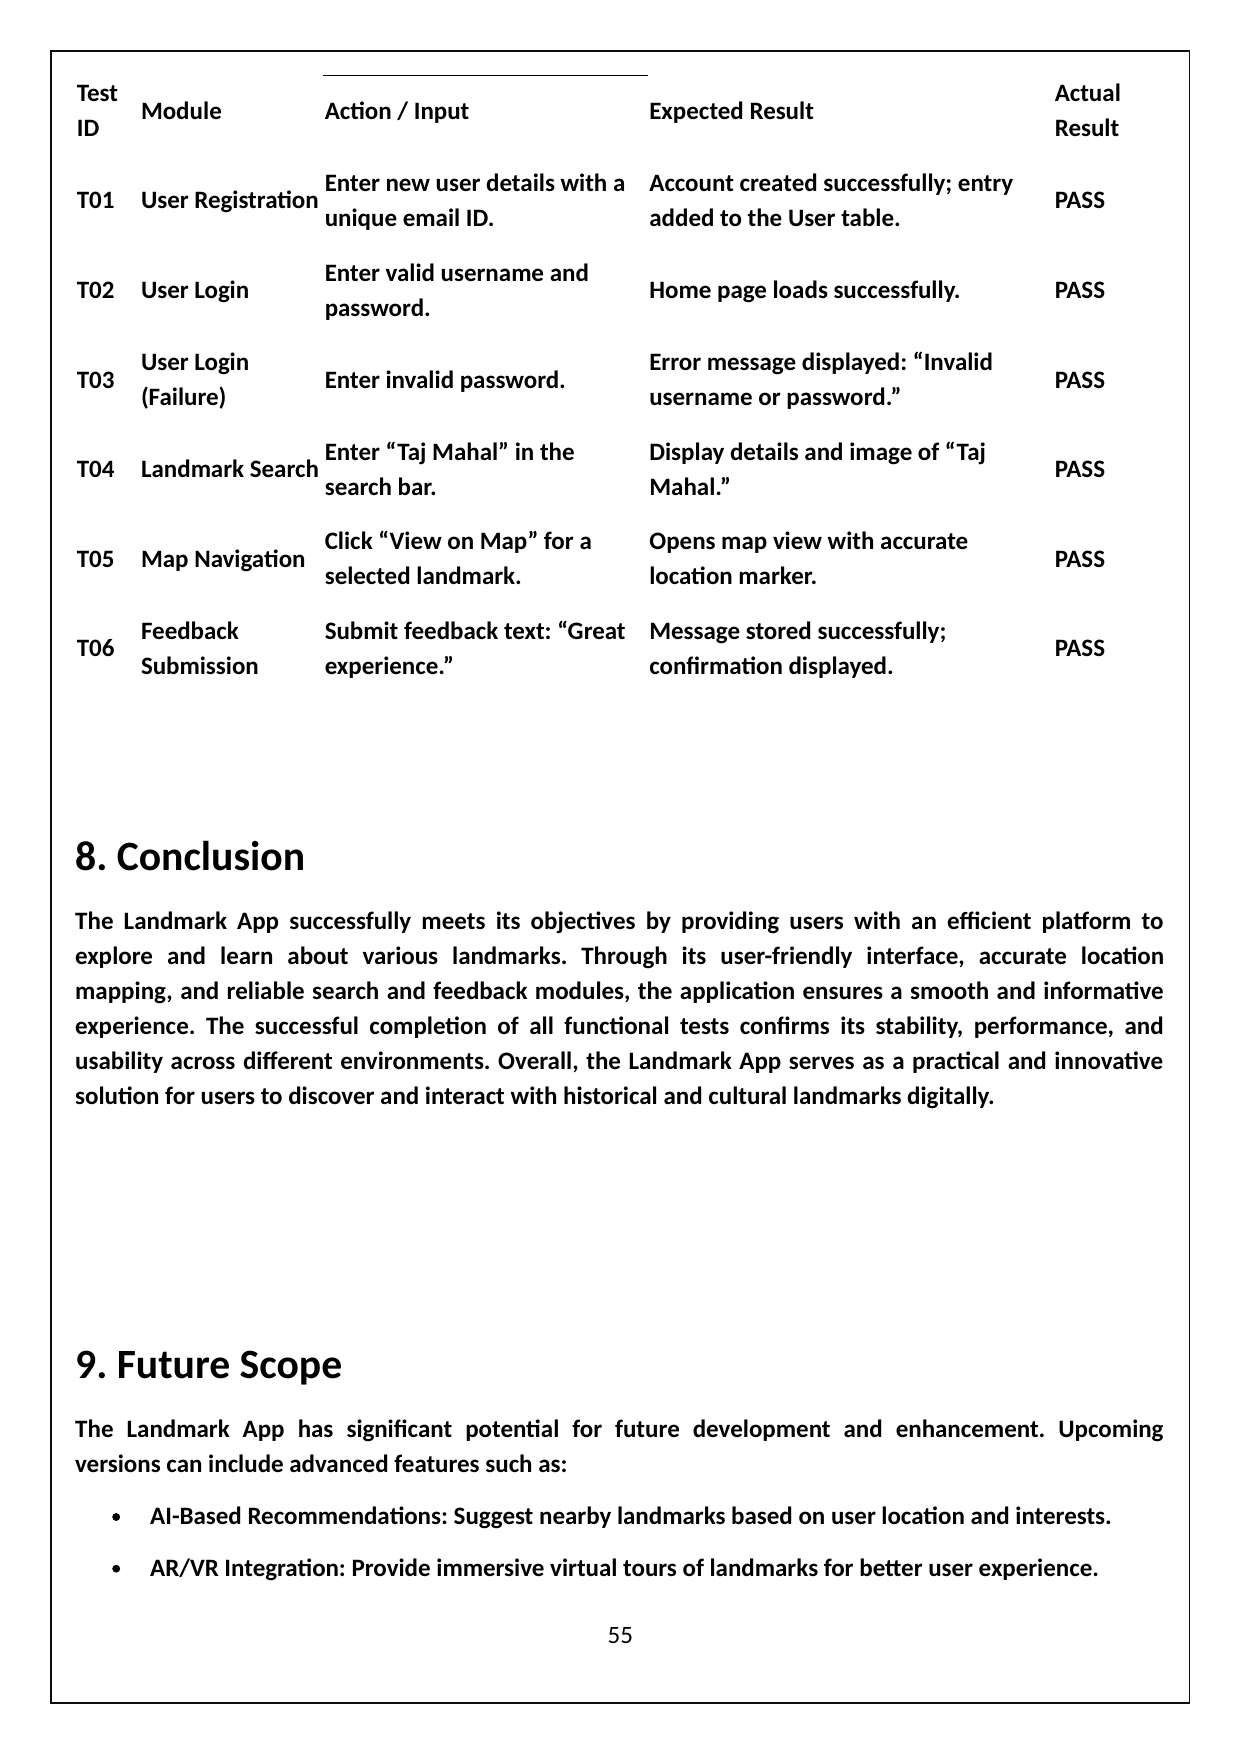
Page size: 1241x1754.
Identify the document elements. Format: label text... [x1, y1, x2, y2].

table_cell PASS [1053, 434, 1165, 524]
table_cell T03 [75, 345, 139, 434]
table_cell Landmark Search [139, 434, 323, 524]
table_cell T02 [75, 255, 139, 345]
text The Landmark App has significant potential for future development and enhancement. Upcoming versions can include advanced features such as: [75, 1413, 1165, 1479]
table_cell Map Navigation [139, 524, 323, 613]
list AR/VR Integration: Provide immersive virtual tours of landmarks for better user experience. [112, 1552, 1165, 1582]
table_cell Enter “Taj Mahal” in the search bar. [323, 434, 647, 524]
table_cell User Registration [139, 166, 323, 255]
text 8. Conclusion [75, 830, 1165, 881]
table_cell T01 [75, 166, 139, 255]
table_cell Message stored successfully; confirmation displayed. [648, 614, 1053, 703]
table_cell Error message displayed: “Invalid username or password.” [648, 345, 1053, 434]
table_cell T05 [75, 524, 139, 613]
table_header Test ID [75, 75, 139, 166]
table_cell Feedback Submission [139, 614, 323, 703]
text 9. Future Scope [75, 1338, 1165, 1389]
table_cell PASS [1053, 524, 1165, 613]
table_header Actual Result [1053, 75, 1165, 166]
table_cell User Login (Failure) [139, 345, 323, 434]
list AI-Based Recommendations: Suggest nearby landmarks based on user location and interests. [112, 1500, 1165, 1531]
table_cell PASS [1053, 614, 1165, 703]
text The Landmark App successfully meets its objectives by providing users with an efficient platform to explore and learn about various landmarks. Through its user-friendly interface, accurate location mapping, and reliable search and feedback modules, the application ensures a smooth and informative experience. The successful completion of all functional tests confirms its stability, performance, and usability across different environments. Overall, the Landmark App serves as a practical and innovative solution for users to discover and interact with historical and cultural landmarks digitally. [75, 905, 1165, 1111]
table_cell T06 [75, 614, 139, 703]
table_cell Opens map view with accurate location marker. [648, 524, 1053, 613]
table_cell Home page loads successfully. [648, 255, 1053, 345]
table_cell PASS [1053, 255, 1165, 345]
table_cell T04 [75, 434, 139, 524]
table_cell Enter valid username and password. [323, 255, 647, 345]
table_cell PASS [1053, 345, 1165, 434]
table_cell Display details and image of “Taj Mahal.” [648, 434, 1053, 524]
table_cell Enter new user details with a unique email ID. [323, 166, 647, 255]
table_cell Click “View on Map” for a selected landmark. [323, 524, 647, 613]
table_cell Submit feedback text: “Great experience.” [323, 614, 647, 703]
table_header Action / Input [323, 76, 647, 166]
table_cell User Login [139, 255, 323, 345]
table_cell PASS [1053, 166, 1165, 255]
table_cell Enter invalid password. [323, 345, 647, 434]
table_header Module [139, 75, 323, 166]
table_cell Account created successfully; entry added to the User table. [648, 166, 1053, 255]
table_header Expected Result [648, 75, 1053, 166]
